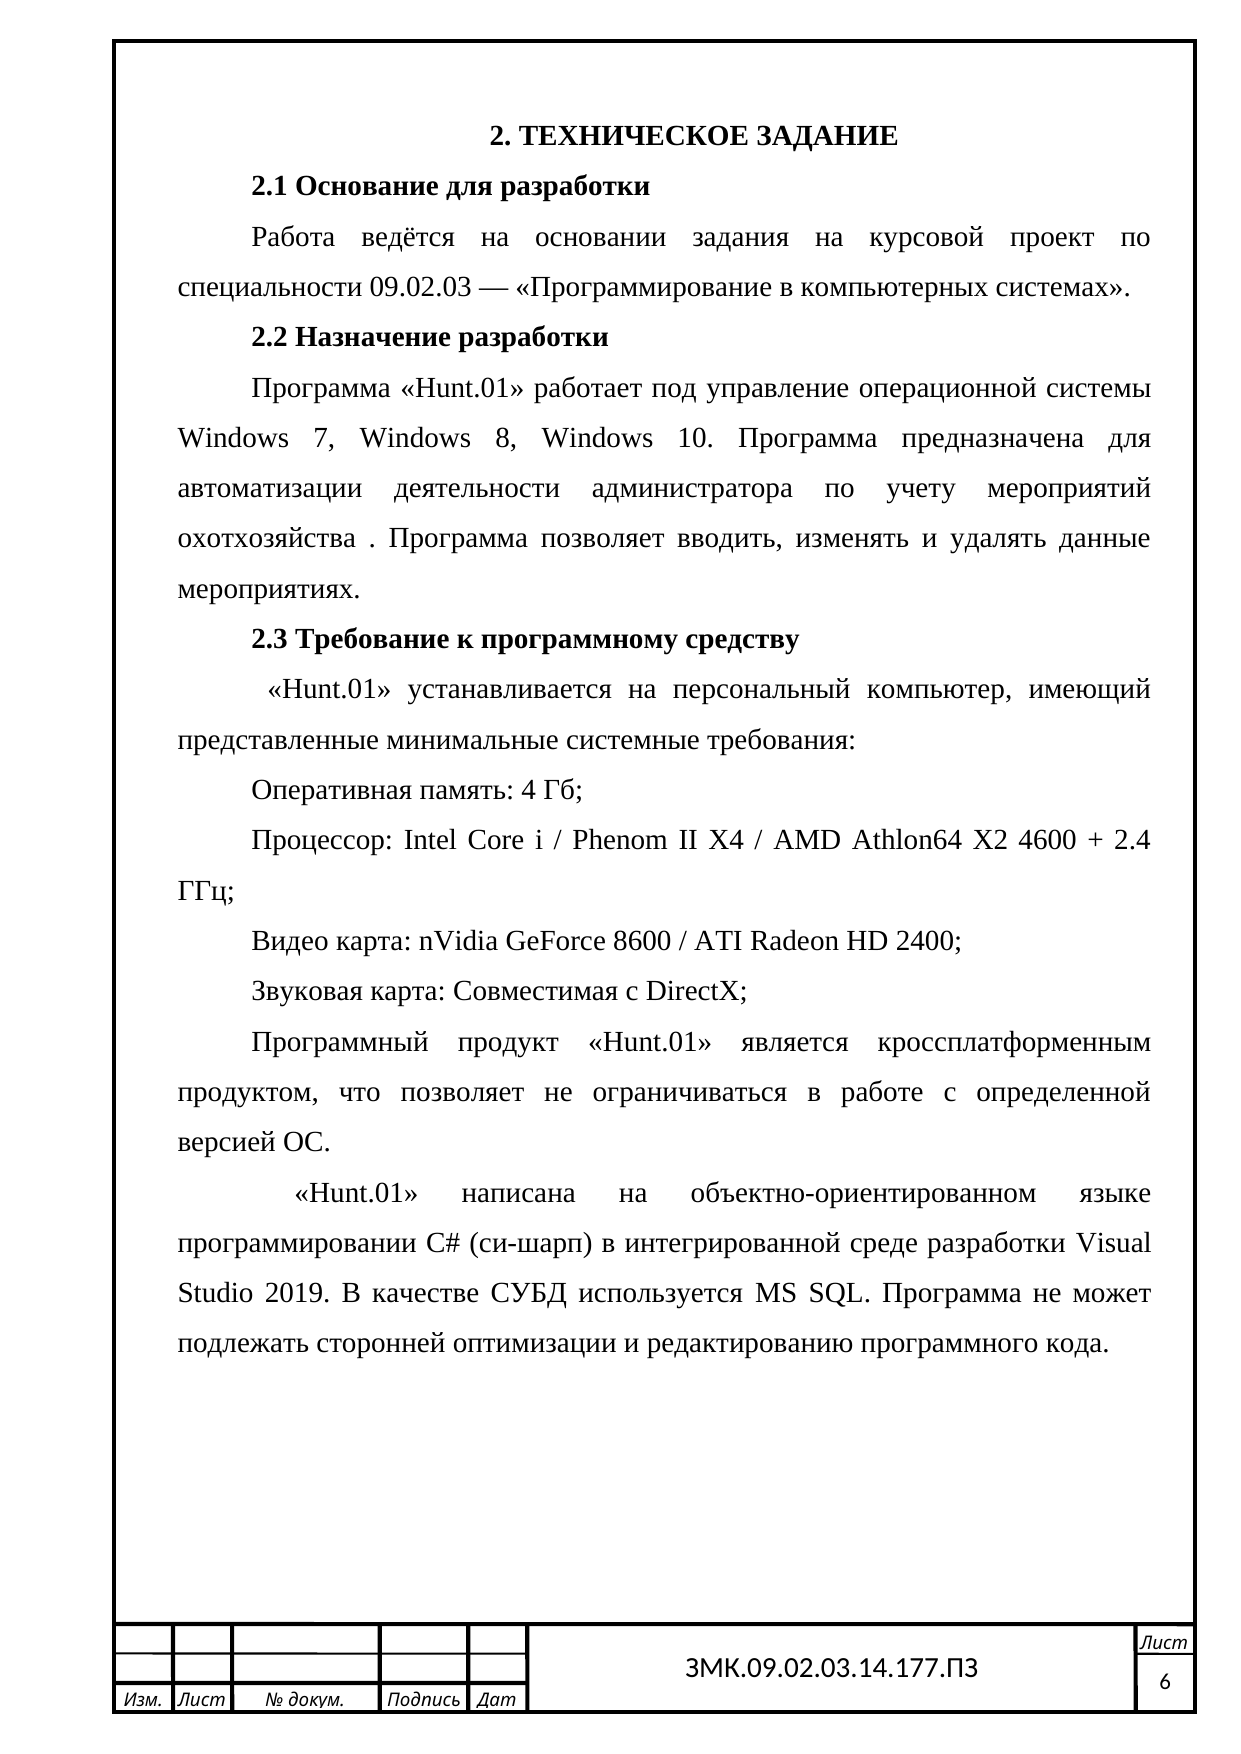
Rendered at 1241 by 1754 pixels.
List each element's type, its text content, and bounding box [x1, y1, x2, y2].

text Звуковая карта: Совместимая с DirectX; [177, 973, 1152, 1007]
text 2.2 Назначение разработки [177, 319, 1152, 353]
text 2.3 Требование к программному средству [177, 621, 1152, 655]
text Программный продукт «Hunt.01» является кроссплатформенным продуктом, что позволяет не ограничиваться в работе с определенной версией ОС. [177, 1024, 1152, 1158]
text «Hunt.01» устанавливается на персональный компьютер, имеющий представленные минимальные системные требования: [177, 672, 1152, 755]
text Оперативная память: 4 Гб; [177, 772, 1152, 806]
text 2.1 Основание для разработки [177, 168, 1152, 202]
text Процессор: Intel Core i / Phenom II X4 / AMD Athlon64 X2 4600 + 2.4 ГГц; [177, 822, 1152, 906]
text Видео карта: nVidia GeForce 8600 / ATI Radeon HD 2400; [177, 923, 1152, 957]
text Программа «Hunt.01» работает под управление операционной системы Windows 7, Windows 8, Windows 10. Программа предназначена для автоматизации деятельности администратора по учету мероприятий охотхозяйства . Программа позволяет вводить, изменять и удалять данные мероприятиях. [177, 370, 1152, 604]
text «Hunt.01» написана на объектно-ориентированном языке программировании C# (си-шарп) в интегрированной среде разработки Visual Studio 2019. В качестве СУБД используется MS SQL. Программа не может подлежать сторонней оптимизации и редактированию программного кода. [177, 1175, 1152, 1359]
text 2. ТЕХНИЧЕСКОЕ ЗАДАНИЕ [177, 118, 1152, 152]
text Работа ведётся на основании задания на курсовой проект по специальности 09.02.03 — «Программирование в компьютерных системах». [177, 219, 1152, 303]
